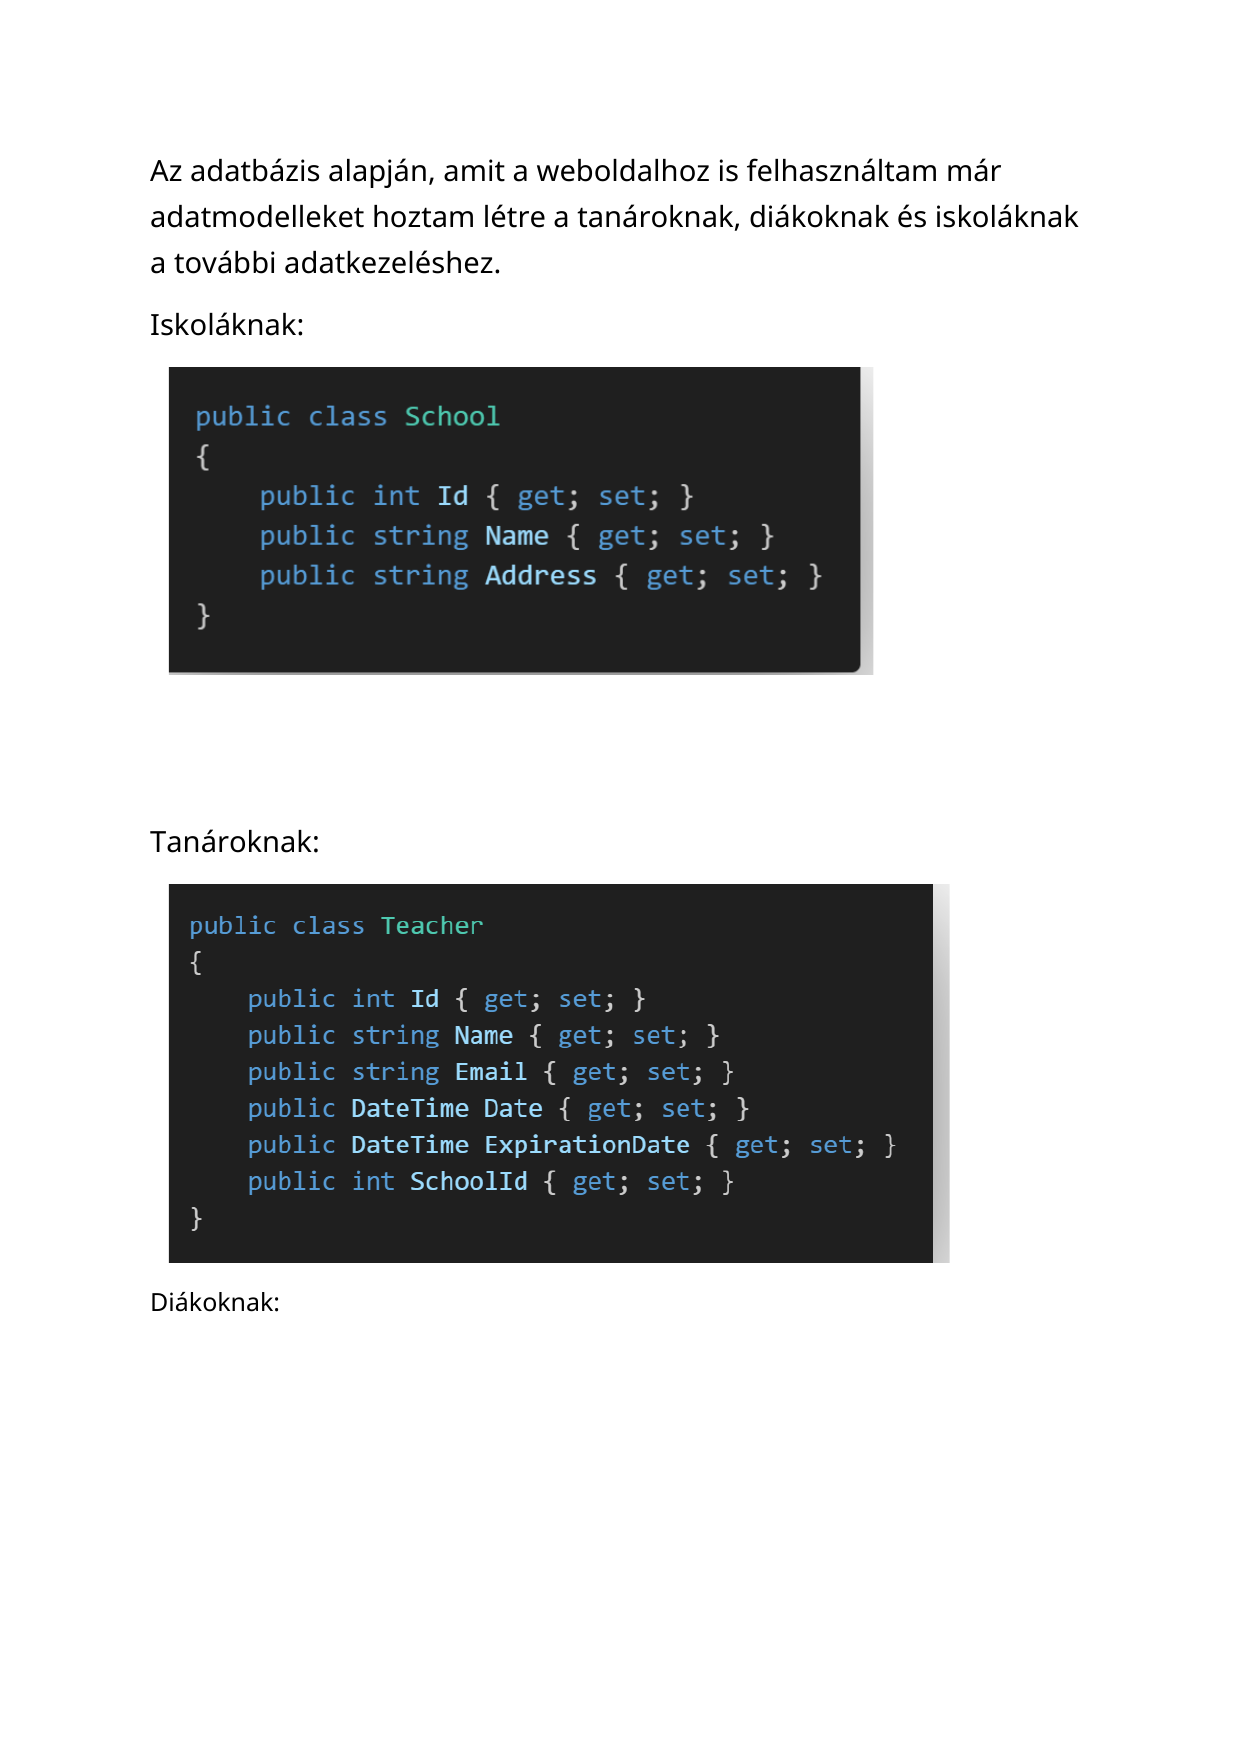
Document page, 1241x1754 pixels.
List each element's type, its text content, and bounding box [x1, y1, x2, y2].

text Iskoláknak: [150, 304, 1090, 344]
text Tanároknak: [150, 822, 1090, 861]
text Diákoknak: [150, 1284, 1090, 1318]
text Az adatbázis alapján, amit a weboldalhoz is felhasználtam már adatmodelleket hoztam létre a tanároknak, diákoknak és iskoláknak a további adatkezeléshez. [150, 150, 1090, 282]
